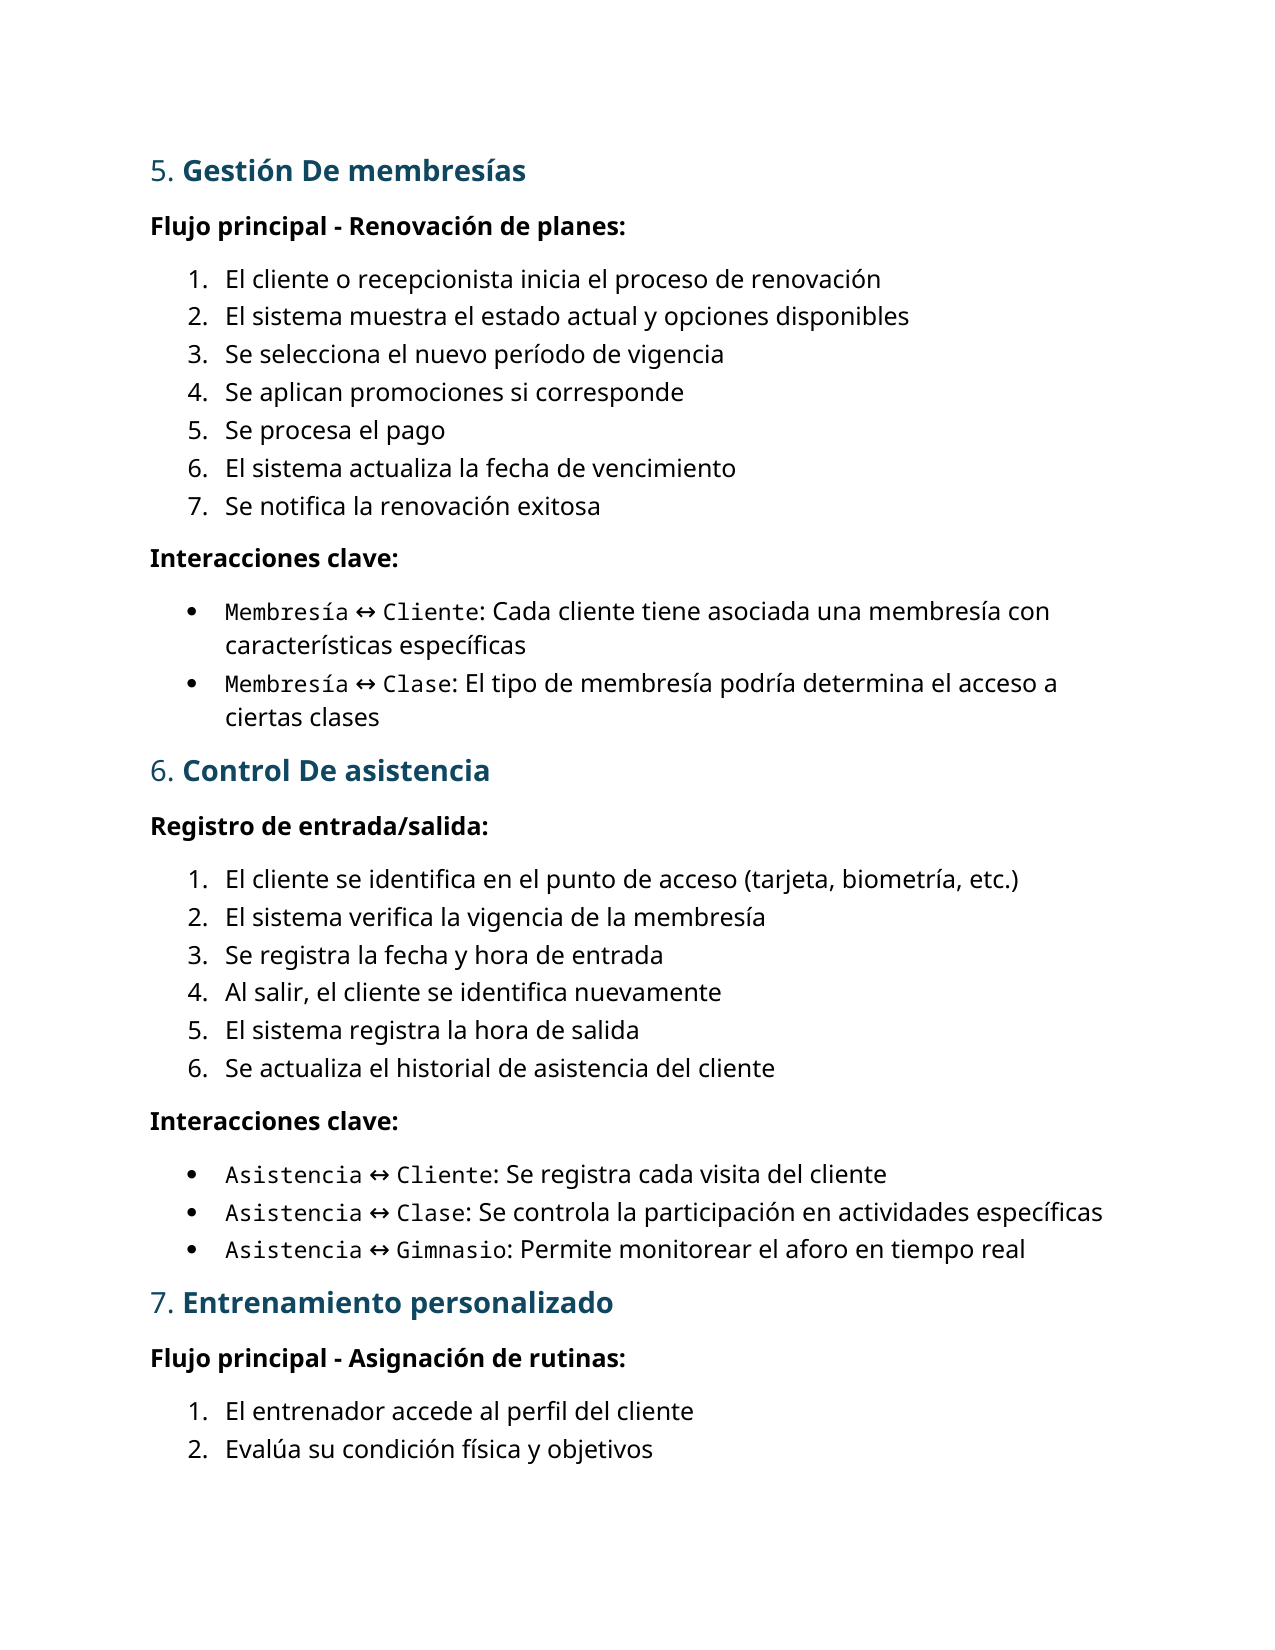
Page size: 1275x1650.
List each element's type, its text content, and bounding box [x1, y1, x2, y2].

list Se procesa el pago [187, 412, 1125, 447]
list Se aplican promociones si corresponde [187, 375, 1125, 409]
text Registro de entrada/salida: [150, 809, 1125, 843]
list Se registra la fecha y hora de entrada [187, 937, 1125, 971]
list Asistencia ↔ Clase: Se controla la participación en actividades específicas [187, 1194, 1125, 1228]
text Flujo principal - Renovación de planes: [150, 208, 1125, 242]
list Membresía ↔ Cliente: Cada cliente tiene asociada una membresía con características específicas [187, 594, 1125, 662]
subtitle 6. Control De asistencia [150, 750, 1125, 790]
list Membresía ↔ Clase: El tipo de membresía podría determina el acceso a ciertas clases [187, 666, 1125, 734]
list Asistencia ↔ Gimnasio: Permite monitorear el aforo en tiempo real [187, 1232, 1125, 1266]
text Interacciones clave: [150, 541, 1125, 575]
list Se notifica la renovación exitosa [187, 488, 1125, 522]
list Se actualiza el historial de asistencia del cliente [187, 1051, 1125, 1085]
list El entrenador accede al perfil del cliente [187, 1394, 1125, 1428]
subtitle 5. Gestión De membresías [150, 150, 1125, 190]
list El sistema actualiza la fecha de vencimiento [187, 450, 1125, 484]
text Interacciones clave: [150, 1103, 1125, 1138]
list El cliente se identifica en el punto de acceso (tarjeta, biometría, etc.) [187, 862, 1125, 896]
list El sistema muestra el estado actual y opciones disponibles [187, 299, 1125, 333]
list El sistema verifica la vigencia de la membresía [187, 899, 1125, 933]
list Se selecciona el nuevo período de vigencia [187, 337, 1125, 371]
list El cliente o recepcionista inicia el proceso de renovación [187, 261, 1125, 295]
list El sistema registra la hora de salida [187, 1013, 1125, 1047]
text Flujo principal - Asignación de rutinas: [150, 1341, 1125, 1375]
list Asistencia ↔ Cliente: Se registra cada visita del cliente [187, 1156, 1125, 1190]
subtitle 7. Entrenamiento personalizado [150, 1283, 1125, 1322]
list Al salir, el cliente se identifica nuevamente [187, 975, 1125, 1009]
list Evalúa su condición física y objetivos [187, 1432, 1125, 1466]
